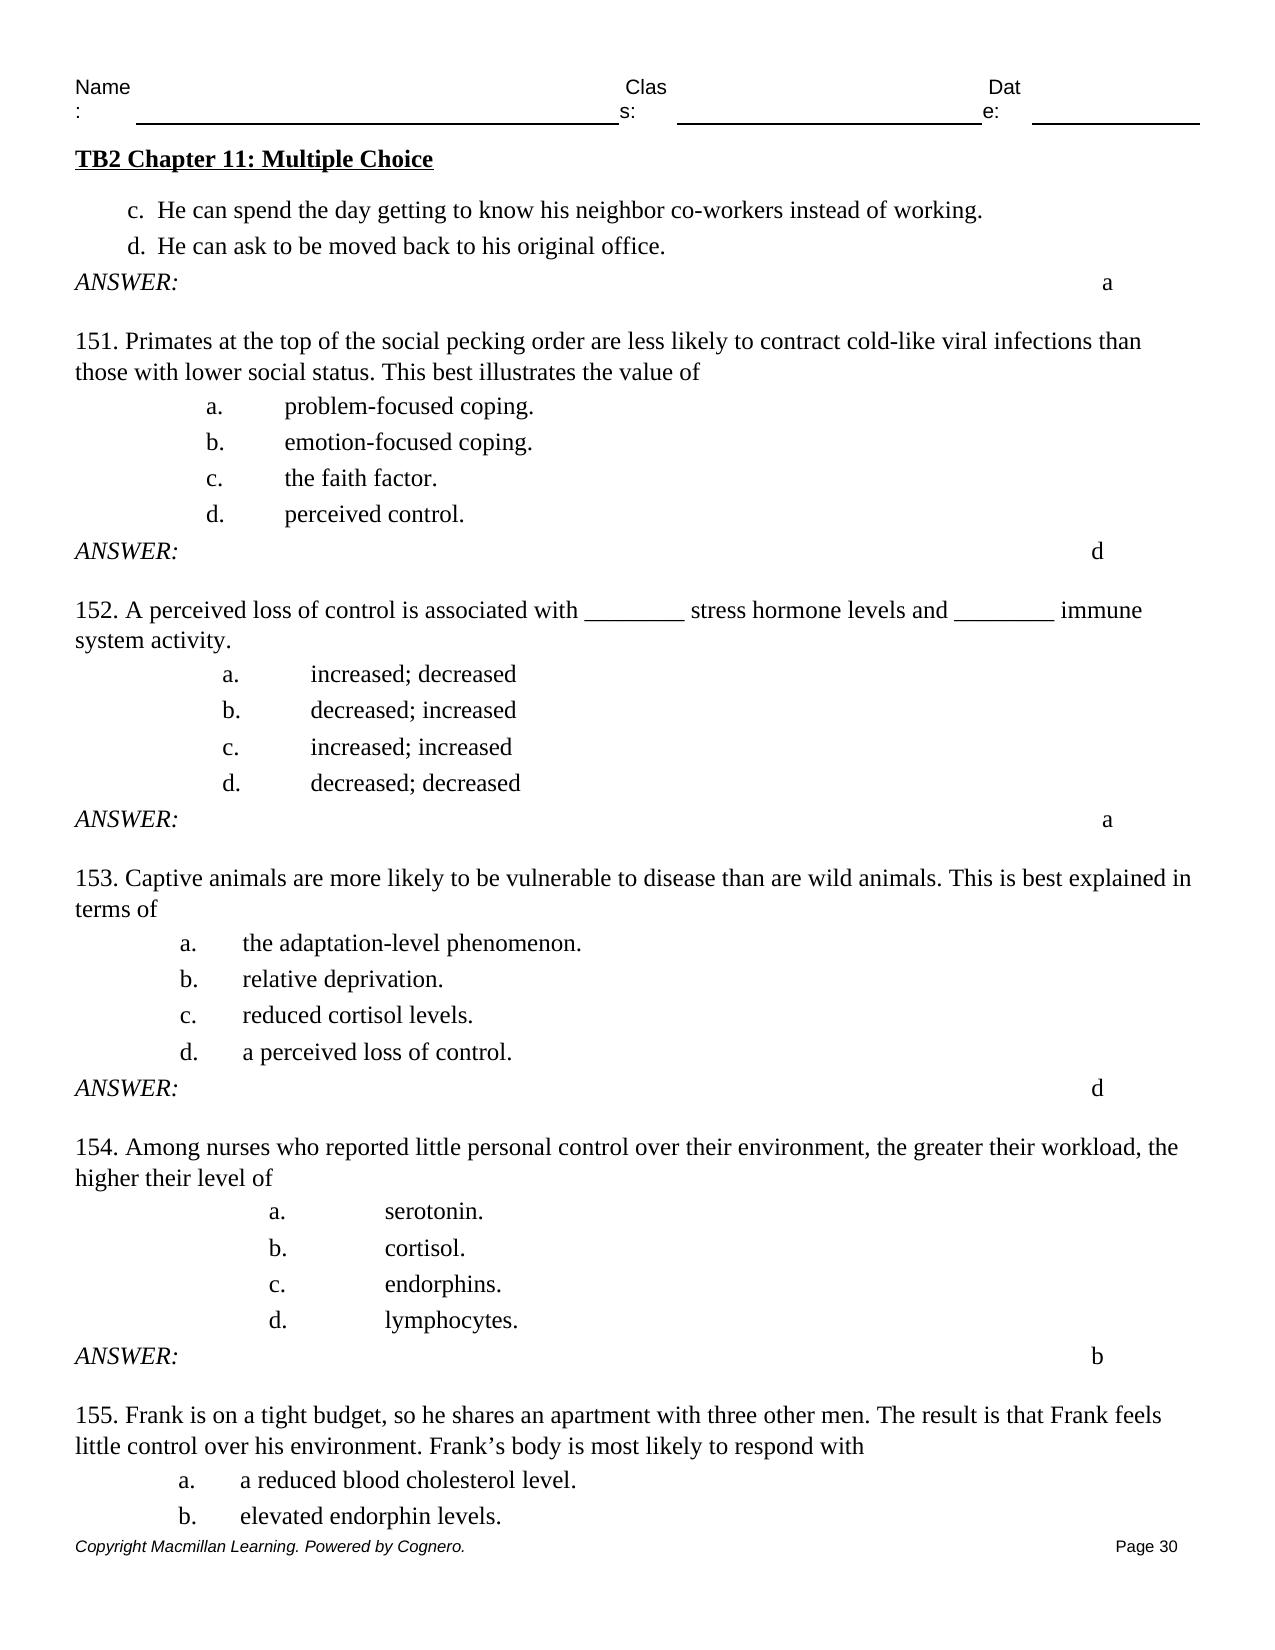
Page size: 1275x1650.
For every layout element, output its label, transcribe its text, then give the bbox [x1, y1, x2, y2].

table_header 153. Captive animals are more likely to be vulnerable to disease than are wild animals. This is best explained in terms of [75, 863, 1200, 1105]
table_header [75, 192, 1200, 299]
table_header 152. A perceived loss of control is associated with ________ stress hormone levels and ________ immune system activity. [75, 595, 1200, 836]
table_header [75, 1400, 1200, 1534]
table_header 151. Primates at the top of the social pecking order are less likely to contract cold-like viral infections than those with lower social status. This best illustrates the value of [75, 326, 1200, 568]
table_header 154. Among nurses who reported little personal control over their environment, the greater their workload, the higher their level of [75, 1132, 1200, 1373]
